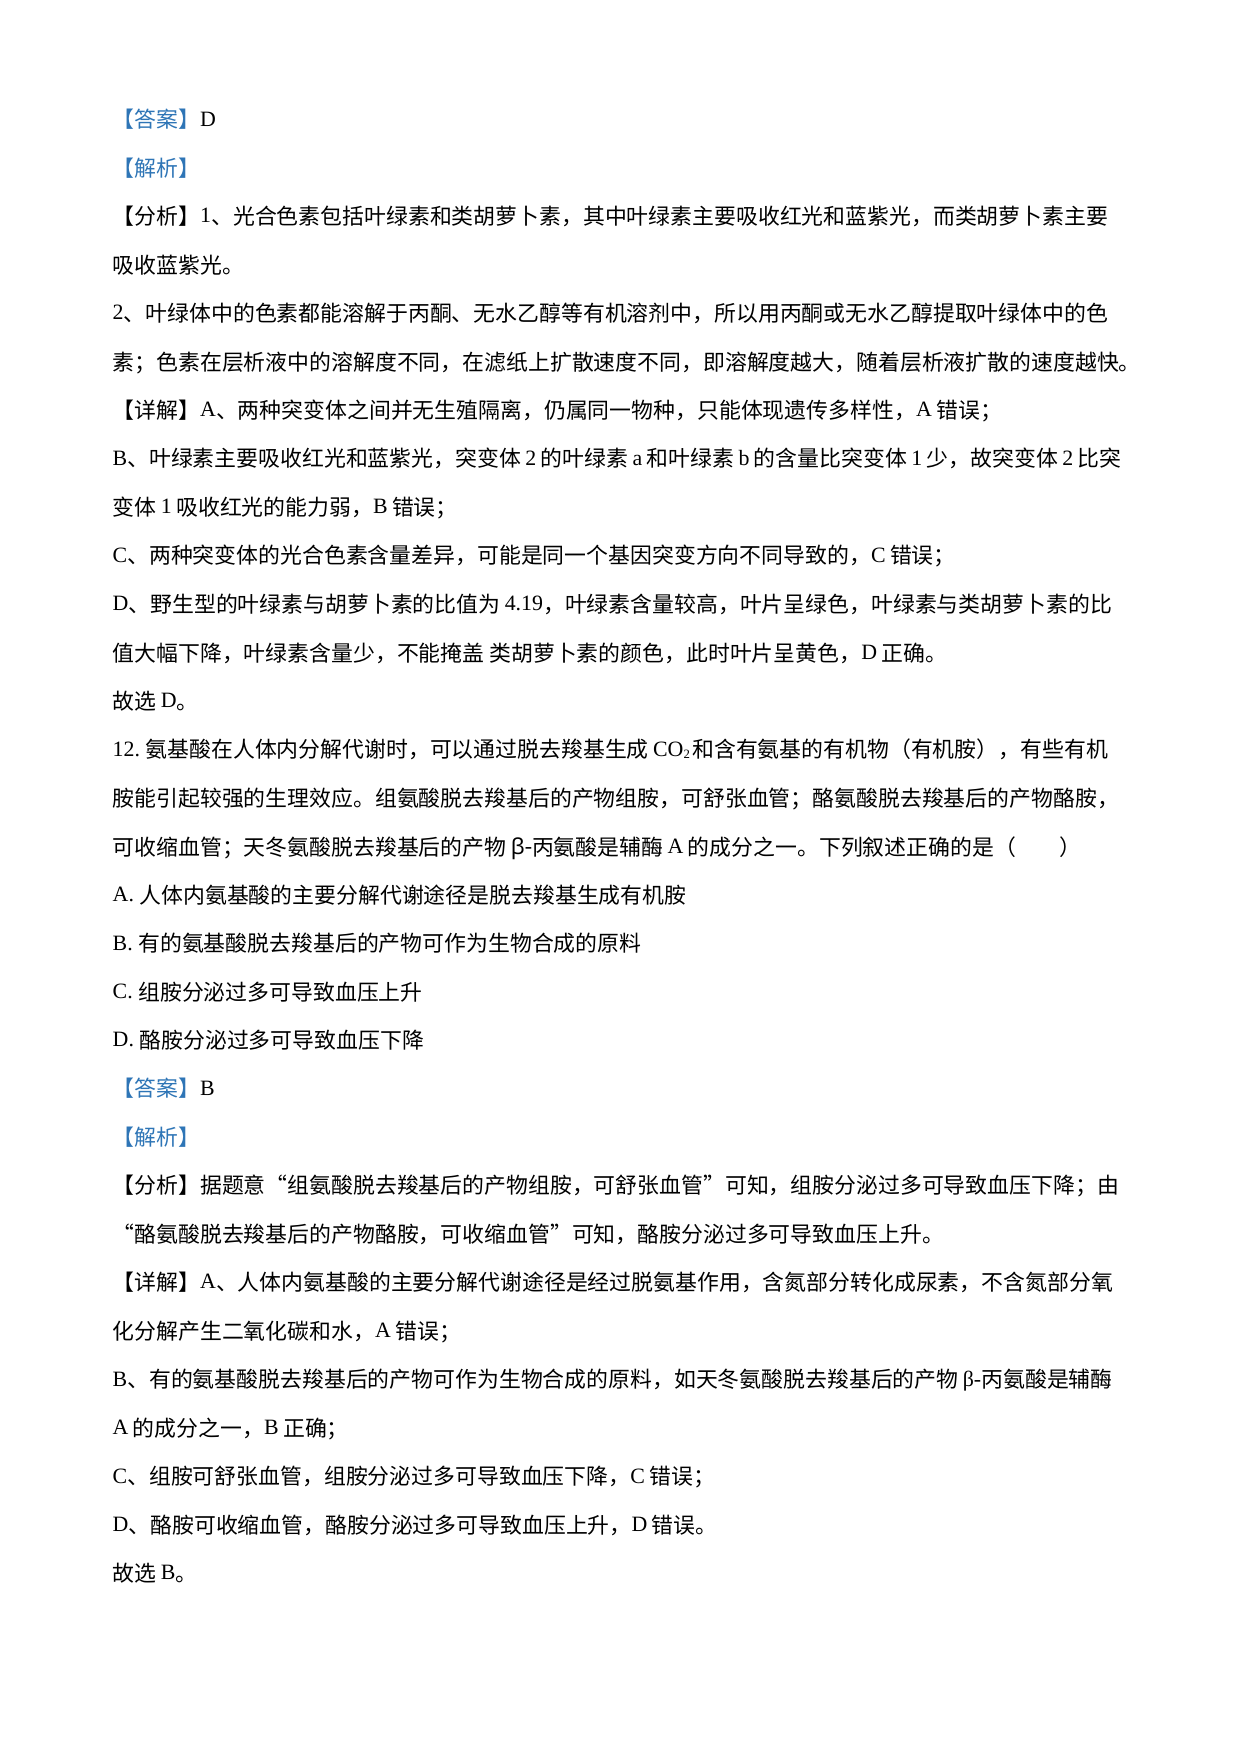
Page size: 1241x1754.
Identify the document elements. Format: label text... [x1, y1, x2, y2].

text B、叶绿素主要吸收红光和蓝紫光，突变体2的叶绿素a和叶绿素b的含量比突变体1少，故突变体2比突变体1吸收红光的能力弱，B错误； [112, 441, 1128, 522]
text 2、叶绿体中的色素都能溶解于丙酮、无水乙醇等有机溶剂中，所以用丙酮或无水乙醇提取叶绿体中的色素；色素在层析液中的溶解度不同，在滤纸上扩散速度不同，即溶解度越大，随着层析液扩散的速度越快。 [112, 296, 1128, 377]
text 【分析】据题意“组氨酸脱去羧基后的产物组胺，可舒张血管”可知，组胺分泌过多可导致血压下降；由“酪氨酸脱去羧基后的产物酪胺，可收缩血管”可知，酪胺分泌过多可导致血压上升。 [112, 1168, 1128, 1249]
text D. 酪胺分泌过多可导致血压下降 [112, 1023, 1128, 1055]
text 故选D。 [112, 683, 1128, 716]
text B、有的氨基酸脱去羧基后的产物可作为生物合成的原料，如天冬氨酸脱去羧基后的产物β-丙氨酸是辅酶A的成分之一，B正确； [112, 1362, 1128, 1443]
text 【答案】D [112, 102, 1128, 134]
text 【详解】A、两种突变体之间并无生殖隔离，仍属同一物种，只能体现遗传多样性，A错误； [112, 393, 1128, 425]
text 【答案】B [112, 1071, 1128, 1103]
text C、两种突变体的光合色素含量差异，可能是同一个基因突变方向不同导致的，C错误； [112, 538, 1128, 571]
text C. 组胺分泌过多可导致血压上升 [112, 974, 1128, 1007]
text 【解析】 [112, 1119, 1128, 1152]
text B. 有的氨基酸脱去羧基后的产物可作为生物合成的原料 [112, 926, 1128, 958]
text 【详解】A、人体内氨基酸的主要分解代谢途径是经过脱氨基作用，含氮部分转化成尿素，不含氮部分氧化分解产生二氧化碳和水，A错误； [112, 1265, 1128, 1346]
text A. 人体内氨基酸的主要分解代谢途径是脱去羧基生成有机胺 [112, 878, 1128, 910]
text C、组胺可舒张血管，组胺分泌过多可导致血压下降，C错误； [112, 1459, 1128, 1491]
text D、酪胺可收缩血管，酪胺分泌过多可导致血压上升，D错误。 [112, 1507, 1128, 1540]
text D、野生型的叶绿素与胡萝卜素的比值为4.19，叶绿素含量较高，叶片呈绿色，叶绿素与类胡萝卜素的比值大幅下降，叶绿素含量少，不能掩盖 类胡萝卜素的颜色，此时叶片呈黄色，D正确。 [112, 586, 1128, 668]
text 【分析】1、光合色素包括叶绿素和类胡萝卜素，其中叶绿素主要吸收红光和蓝紫光，而类胡萝卜素主要吸收蓝紫光。 [112, 198, 1128, 280]
text 12. 氨基酸在人体内分解代谢时，可以通过脱去羧基生成CO2和含有氨基的有机物（有机胺），有些有机胺能引起较强的生理效应。组氨酸脱去羧基后的产物组胺，可舒张血管；酪氨酸脱去羧基后的产物酪胺，可收缩血管；天冬氨酸脱去羧基后的产物β-丙氨酸是辅酶A的成分之一。下列叙述正确的是（ ） [112, 732, 1128, 862]
text 【解析】 [112, 150, 1128, 183]
text 故选B。 [112, 1556, 1128, 1588]
